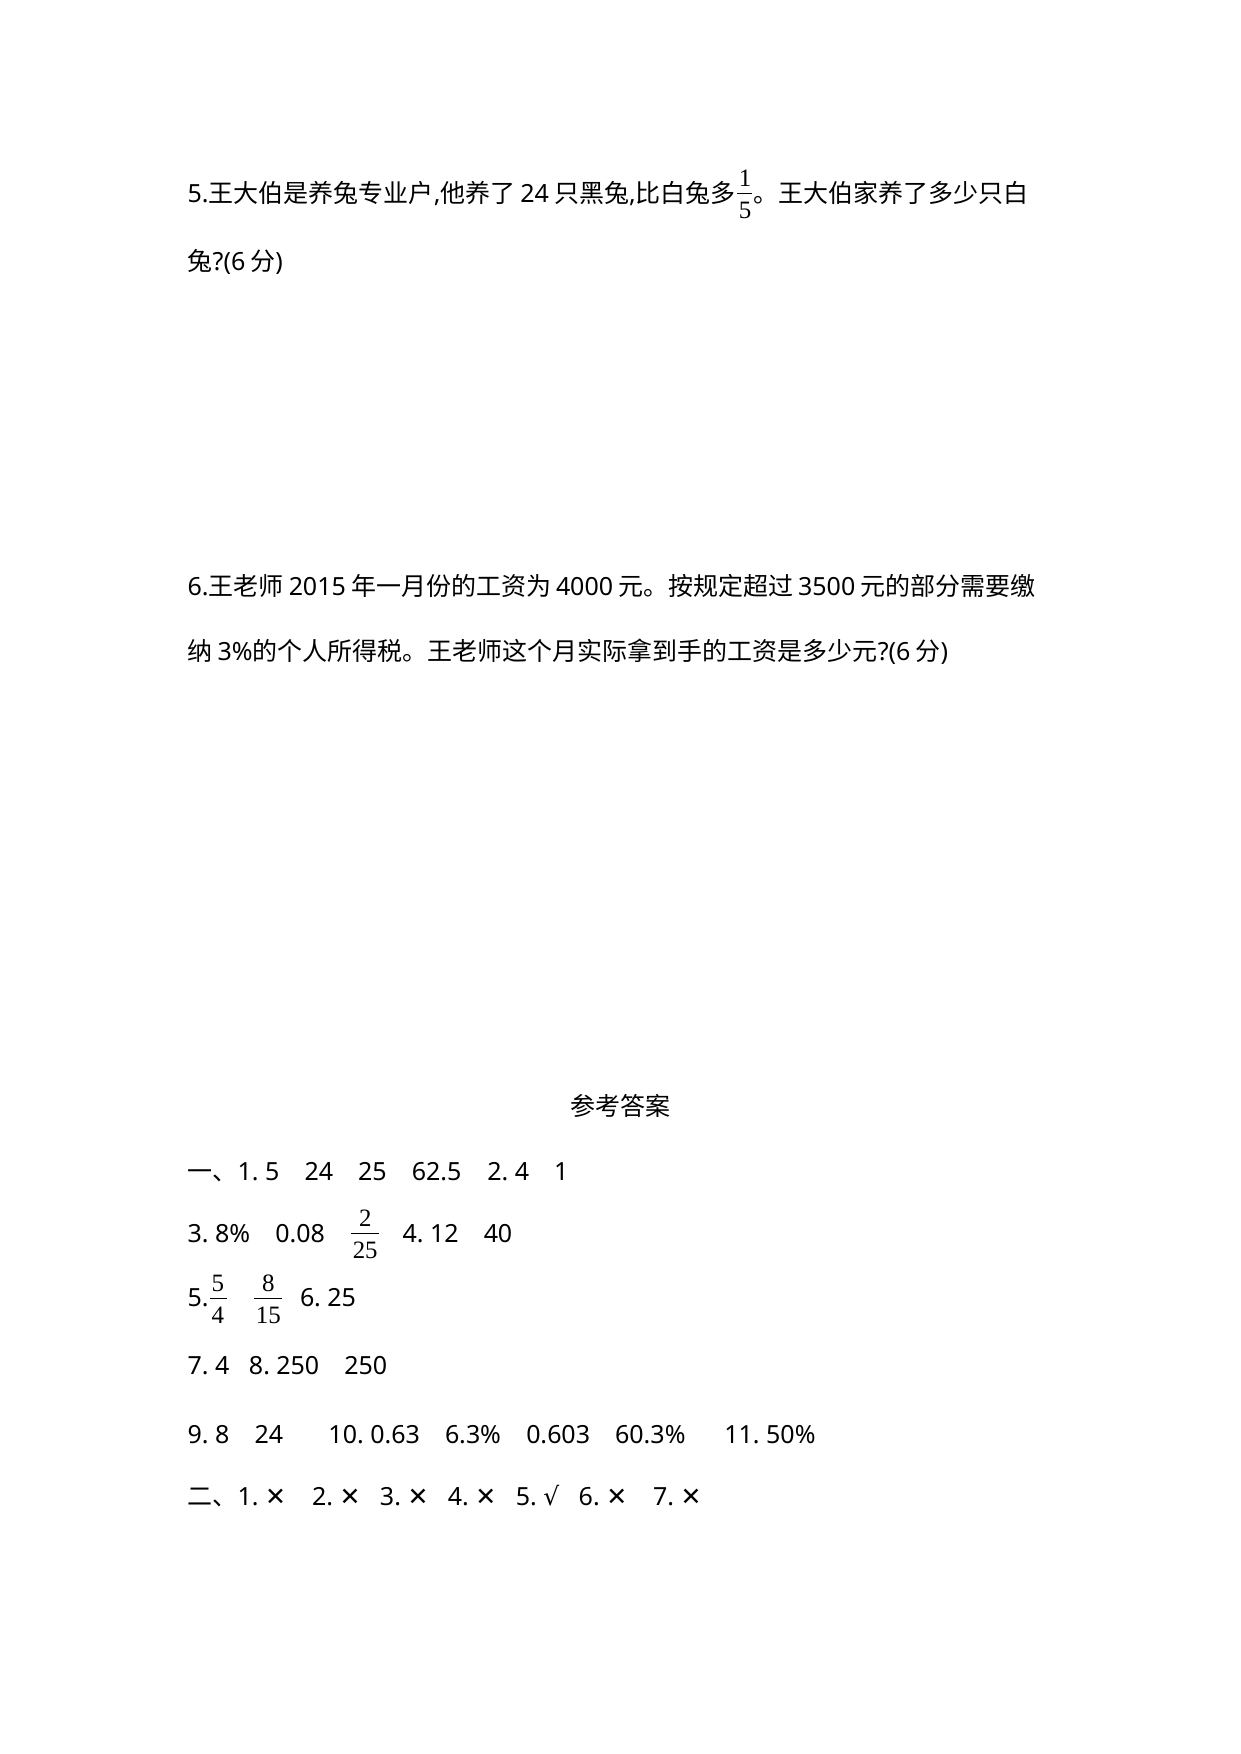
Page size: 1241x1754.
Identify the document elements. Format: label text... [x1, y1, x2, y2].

text 9. 8 24 10. 0.63 6.3% 0.603 60.3% 11. 50% [187, 1397, 1053, 1462]
text 5. 6. 25 [187, 1267, 1053, 1332]
text 参考答案 [187, 1072, 1053, 1137]
text 7. 4 8. 250 250 [187, 1332, 1053, 1397]
text 3. 8% 0.08 4. 12 40 [187, 1202, 1053, 1267]
text 一、1. 5 24 25 62.5 2. 4 1 [187, 1137, 1053, 1202]
text 5.王大伯是养兔专业户,他养了24只黑兔,比白兔多。王大伯家养了多少只白兔?(6分) [187, 162, 1053, 292]
text 二、1. ✕ 2. ✕ 3. ✕ 4. ✕ 5. √ 6. ✕ 7. ✕ [187, 1462, 1053, 1527]
text 6.王老师2015年一月份的工资为4000元。按规定超过3500元的部分需要缴纳3%的个人所得税。王老师这个月实际拿到手的工资是多少元?(6分) [187, 552, 1053, 682]
